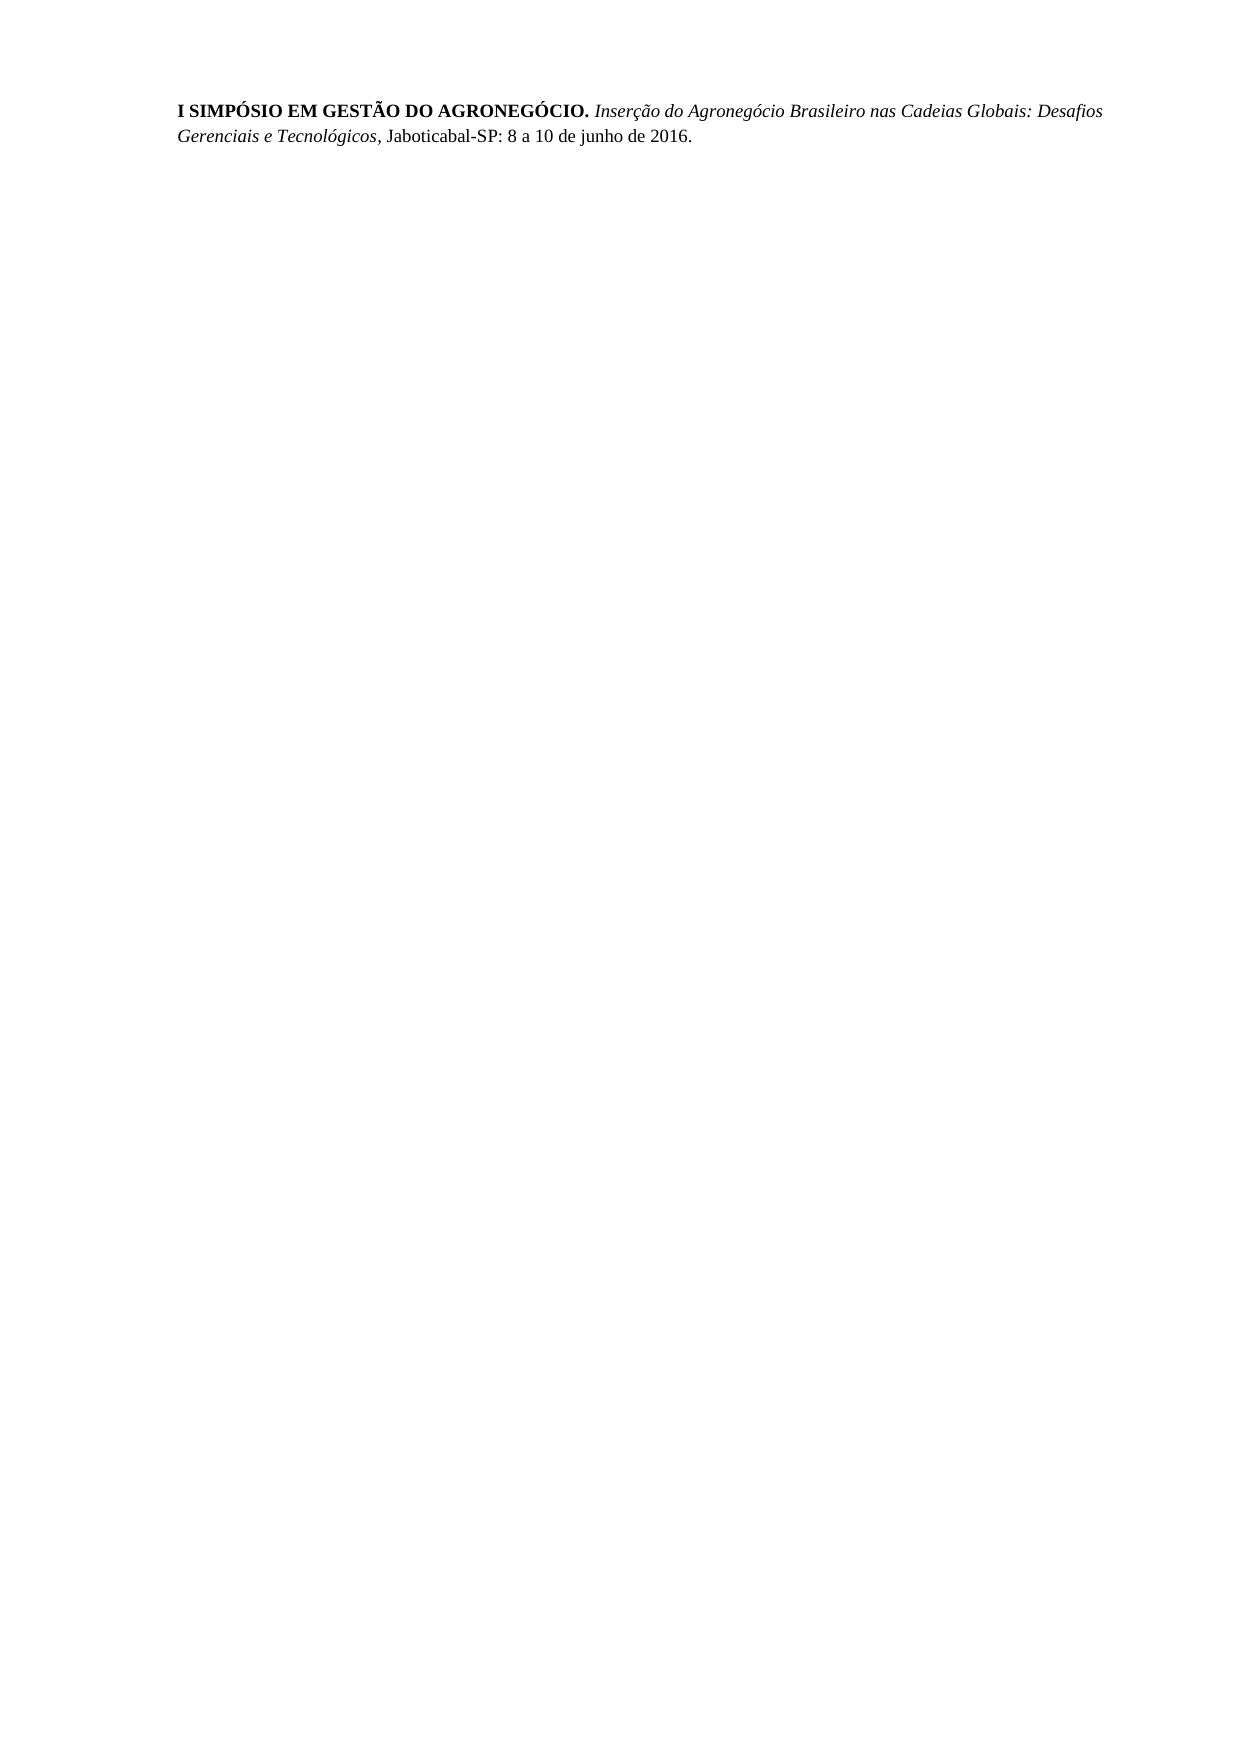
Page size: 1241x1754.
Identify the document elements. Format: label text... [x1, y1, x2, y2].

text I SIMPÓSIO EM GESTÃO DO AGRONEGÓCIO. Inserção do Agronegócio Brasileiro nas Cadeias Globais: Desafios Gerenciais e Tecnológicos, Jaboticabal-SP: 8 a 10 de junho de 2016. [177, 100, 1123, 147]
